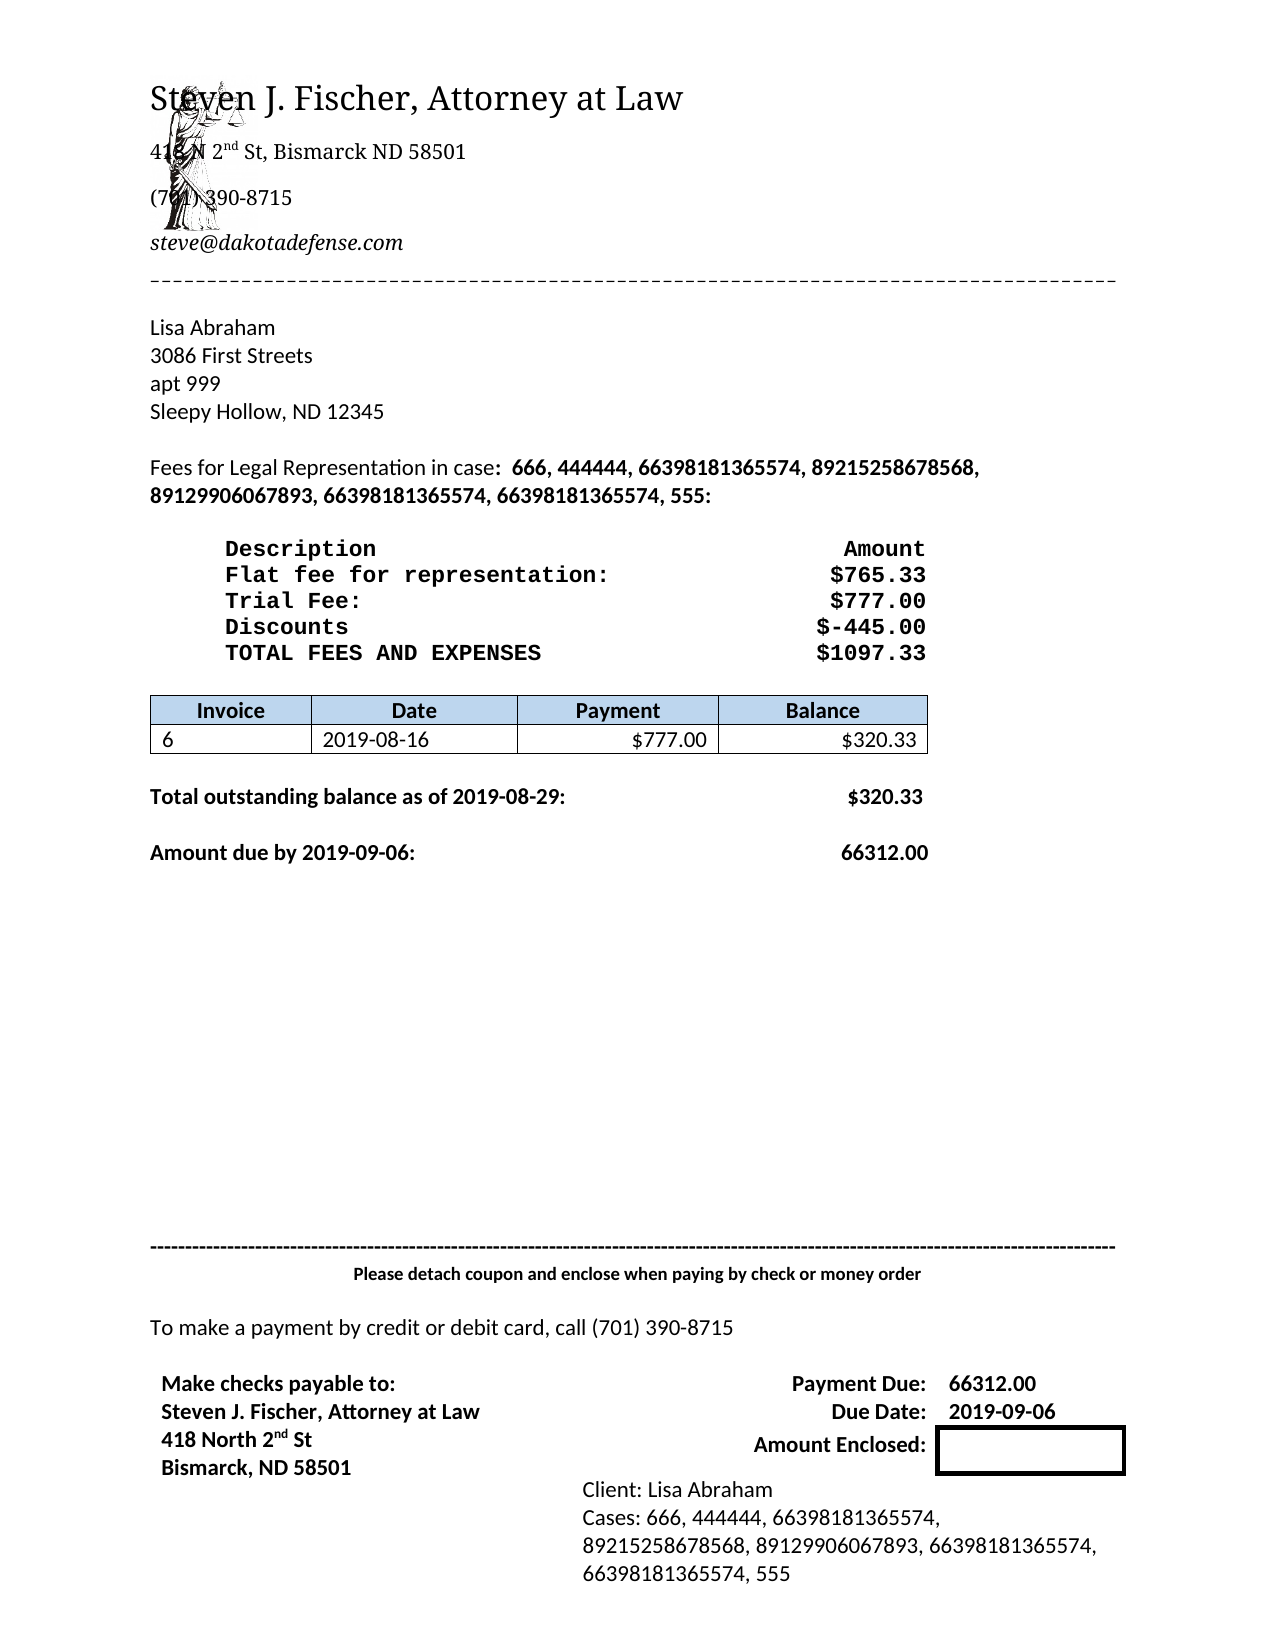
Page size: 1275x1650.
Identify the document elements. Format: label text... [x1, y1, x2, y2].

table_cell $320.33 [719, 725, 927, 753]
text Fees for Legal Representation in case: 666, 444444, 66398181365574, 89215258678568, 89129906067893, 66398181365574, 66398181365574, 555: [150, 453, 1125, 509]
table_header Payment [518, 696, 718, 724]
table_cell $777.00 [518, 725, 718, 753]
table_header Invoice [151, 696, 311, 724]
table_header Balance [719, 696, 927, 724]
table_header Date [312, 696, 517, 724]
text Total outstanding balance as of 2019-08-29: $320.33 [150, 782, 1125, 810]
text Lisa Abraham 3086 First Streets apt 999 Sleepy Hollow, ND 12345 [150, 313, 1125, 425]
table_cell 6 [151, 725, 311, 753]
table_cell 2019-08-16 [312, 725, 517, 753]
text Description Amount Flat fee for representation: $765.33 Trial Fee: $777.00 Discounts $-445.00 TOTAL FEES AND EXPENSES $1097.33 [225, 537, 1125, 667]
picture [150, 75, 258, 237]
text Amount due by 2019-09-06: 66312.00 [150, 838, 1125, 866]
